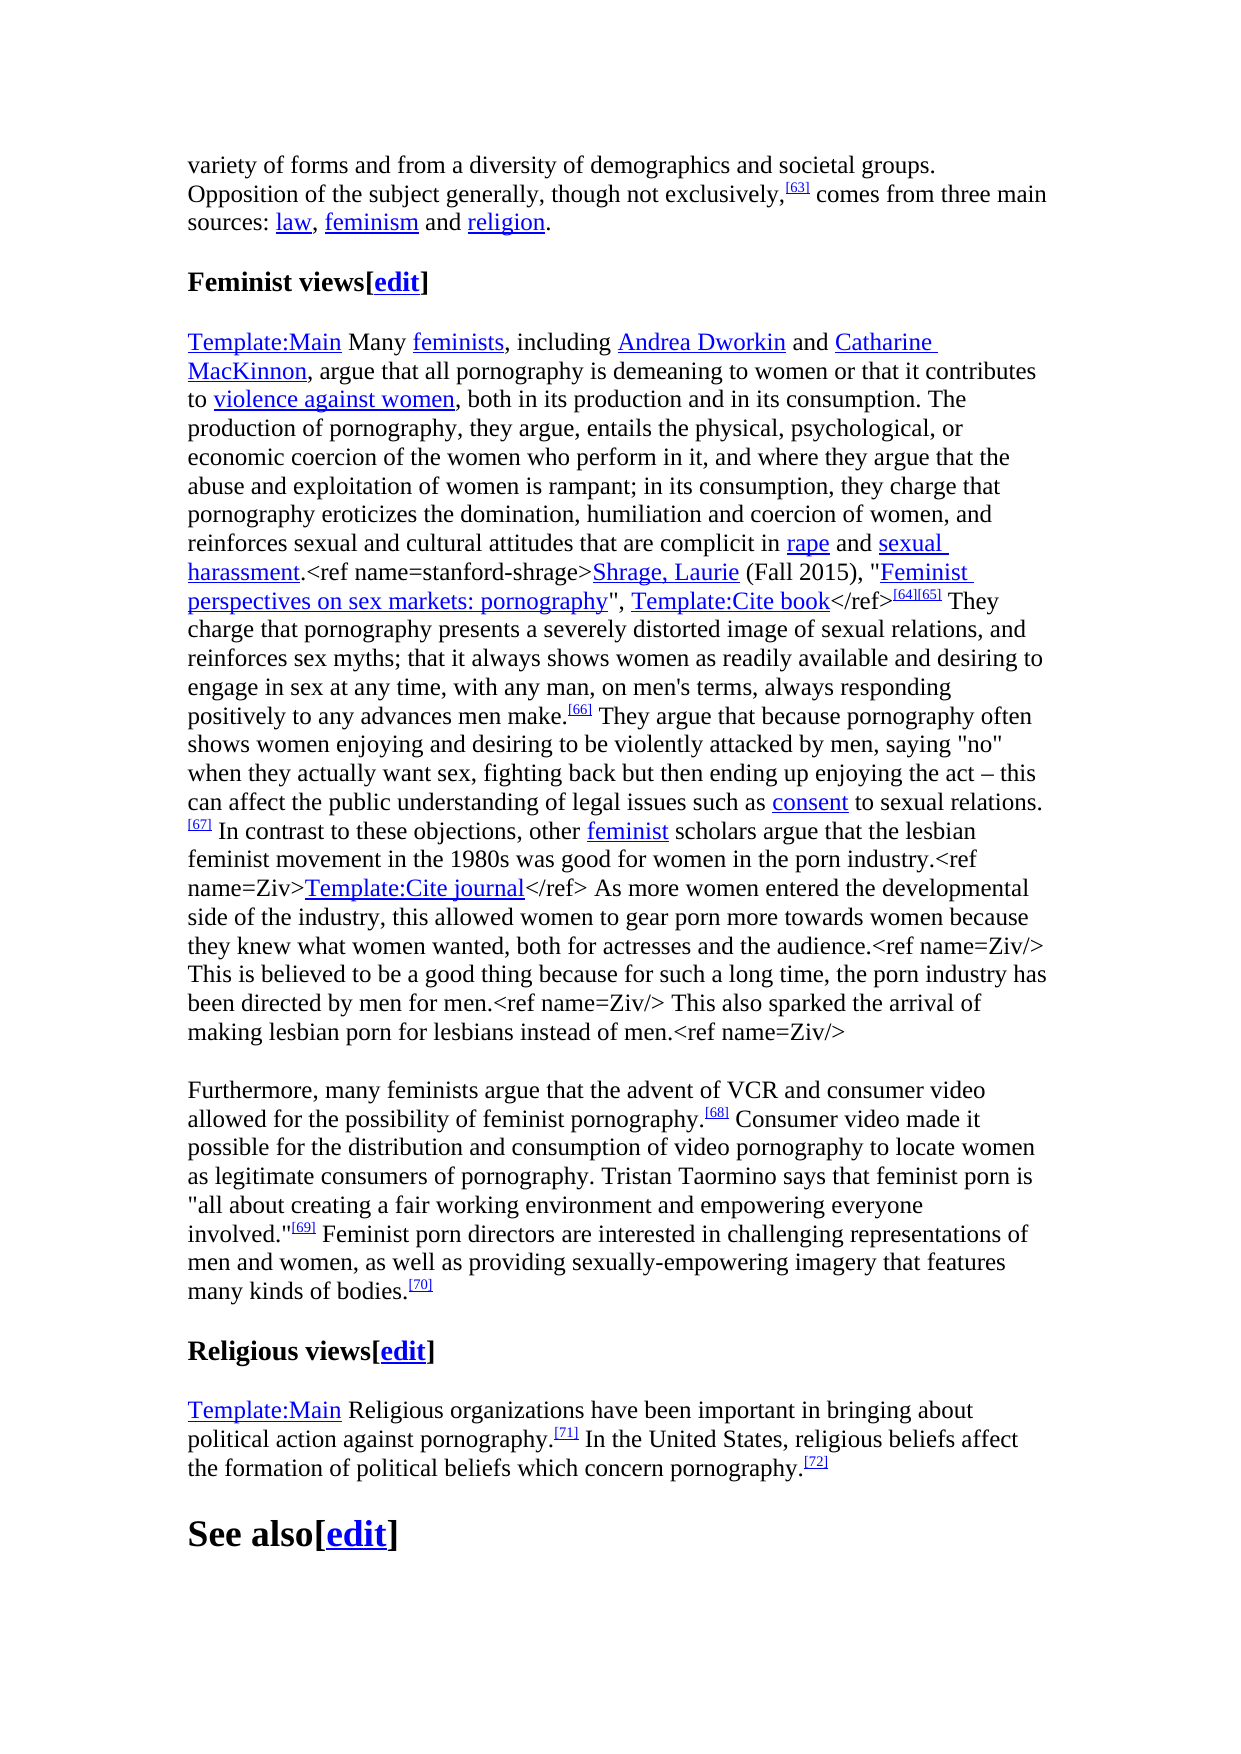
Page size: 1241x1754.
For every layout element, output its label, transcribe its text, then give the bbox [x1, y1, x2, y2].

text Template:Main Religious organizations have been important in bringing about political action against pornography.[71] In the United States, religious beliefs affect the formation of political beliefs which concern pornography.[72] [187, 1396, 1053, 1482]
text Furthermore, many feminists argue that the advent of VCR and consumer video allowed for the possibility of feminist pornography.[68] Consumer video made it possible for the distribution and consumption of video pornography to locate women as legitimate consumers of pornography. Tristan Taormino says that feminist porn is "all about creating a fair working environment and empowering everyone involved."[69] Feminist porn directors are interested in challenging representations of men and women, as well as providing sexually-empowering imagery that features many kinds of bodies.[70] [187, 1075, 1053, 1305]
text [187, 150, 1053, 236]
subtitle Feminist views[edit] [187, 265, 1053, 298]
subtitle See also[edit] [187, 1511, 1053, 1554]
text Template:Main Many feminists, including Andrea Dworkin and Catharine MacKinnon, argue that all pornography is demeaning to women or that it contributes to violence against women, both in its production and in its consumption. The production of pornography, they argue, entails the physical, psychological, or economic coercion of the women who perform in it, and where they argue that the abuse and exploitation of women is rampant; in its consumption, they charge that pornography eroticizes the domination, humiliation and coercion of women, and reinforces sexual and cultural attitudes that are complicit in rape and sexual harassment.<ref name=stanford-shrage>Shrage, Laurie (Fall 2015), "Feminist perspectives on sex markets: pornography", Template:Cite book</ref>[64][65] They charge that pornography presents a severely distorted image of sexual relations, and reinforces sex myths; that it always shows women as readily available and desiring to engage in sex at any time, with any man, on men's terms, always responding positively to any advances men make.[66] They argue that because pornography often shows women enjoying and desiring to be violently attacked by men, saying "no" when they actually want sex, fighting back but then ending up enjoying the act – this can affect the public understanding of legal issues such as consent to sexual relations.[67] In contrast to these objections, other feminist scholars argue that the lesbian feminist movement in the 1980s was good for women in the porn industry.<ref name=Ziv>Template:Cite journal</ref> As more women entered the developmental side of the industry, this allowed women to gear porn more towards women because they knew what women wanted, both for actresses and the audience.<ref name=Ziv/> This is believed to be a good thing because for such a long time, the porn industry has been directed by men for men.<ref name=Ziv/> This also sparked the arrival of making lesbian porn for lesbians instead of men.<ref name=Ziv/> [187, 327, 1053, 1046]
subtitle Religious views[edit] [187, 1334, 1053, 1366]
